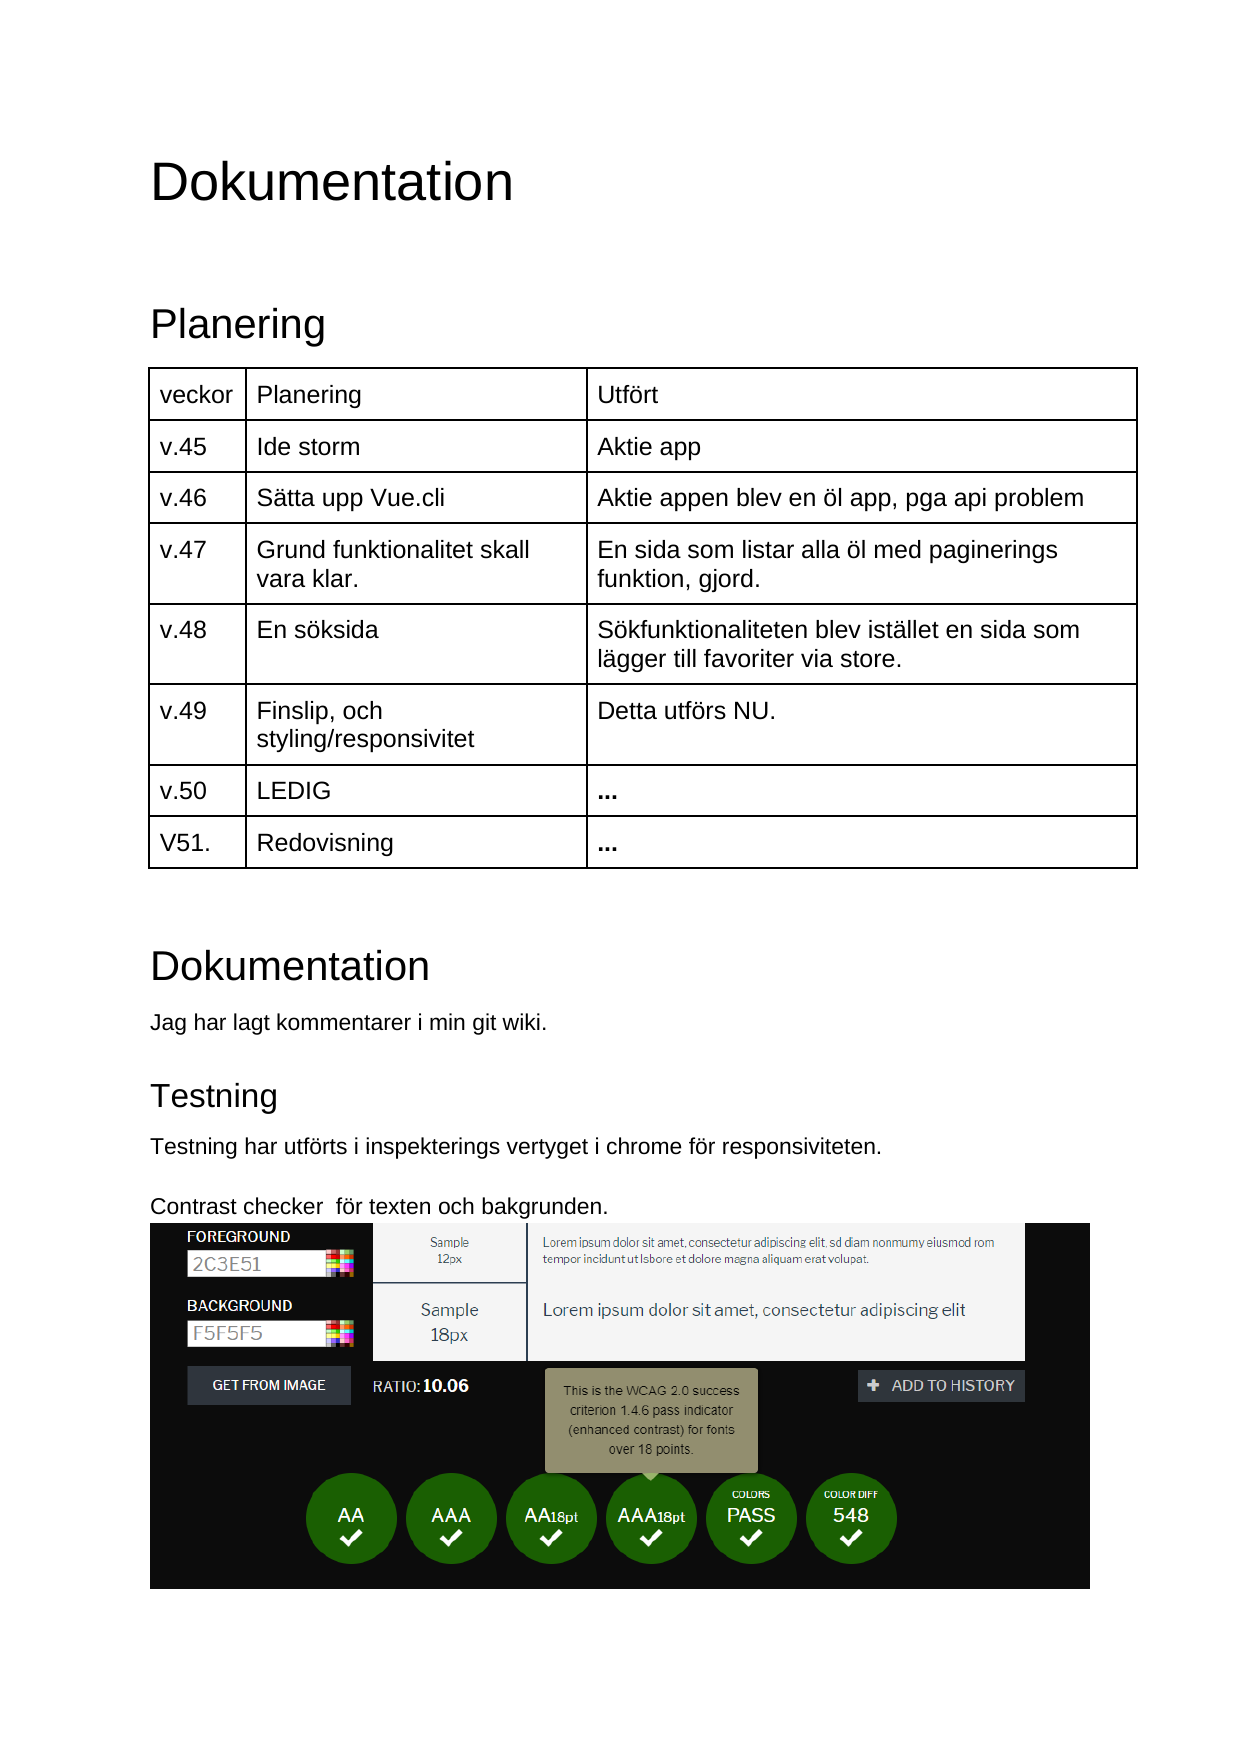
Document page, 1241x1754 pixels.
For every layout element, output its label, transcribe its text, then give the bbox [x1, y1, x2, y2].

text Contrast checker för texten och bakgrunden. [150, 1193, 1090, 1219]
table_cell En söksida [247, 605, 586, 683]
table_cell Grund funktionalitet skall vara klar. [247, 524, 586, 603]
subtitle Testning [150, 1076, 1090, 1114]
table_header veckor [150, 369, 245, 419]
table_cell ... [588, 817, 1136, 867]
table_cell LEDIG [247, 766, 586, 815]
table_cell Sätta upp Vue.cli [247, 473, 586, 522]
table_cell v.49 [150, 685, 245, 763]
table_cell V51. [150, 817, 245, 867]
table_cell v.46 [150, 473, 245, 522]
subtitle Dokumentation [150, 941, 1090, 989]
table_cell Aktie appen blev en öl app, pga api problem [588, 473, 1136, 522]
table_cell v.48 [150, 605, 245, 683]
subtitle Planering [150, 300, 1090, 348]
table_cell v.45 [150, 421, 245, 471]
picture [150, 1223, 1090, 1589]
title Dokumentation [150, 150, 1090, 212]
table_cell Sökfunktionaliteten blev istället en sida som lägger till favoriter via store. [588, 605, 1136, 683]
table_cell En sida som listar alla öl med paginerings funktion, gjord. [588, 524, 1136, 603]
table_cell v.47 [150, 524, 245, 603]
table_header Utfört [588, 369, 1136, 419]
table_cell Ide storm [247, 421, 586, 471]
table_cell v.50 [150, 766, 245, 815]
table_cell Detta utförs NU. [588, 685, 1136, 763]
table_cell Aktie app [588, 421, 1136, 471]
table_cell Redovisning [247, 817, 586, 867]
text Testning har utförts i inspekterings vertyget i chrome för responsiviteten. [150, 1133, 1090, 1159]
table_cell Finslip, och styling/responsivitet [247, 685, 586, 763]
text Jag har lagt kommentarer i min git wiki. [150, 1008, 1090, 1035]
table_cell ... [588, 766, 1136, 815]
table_header Planering [247, 369, 586, 419]
